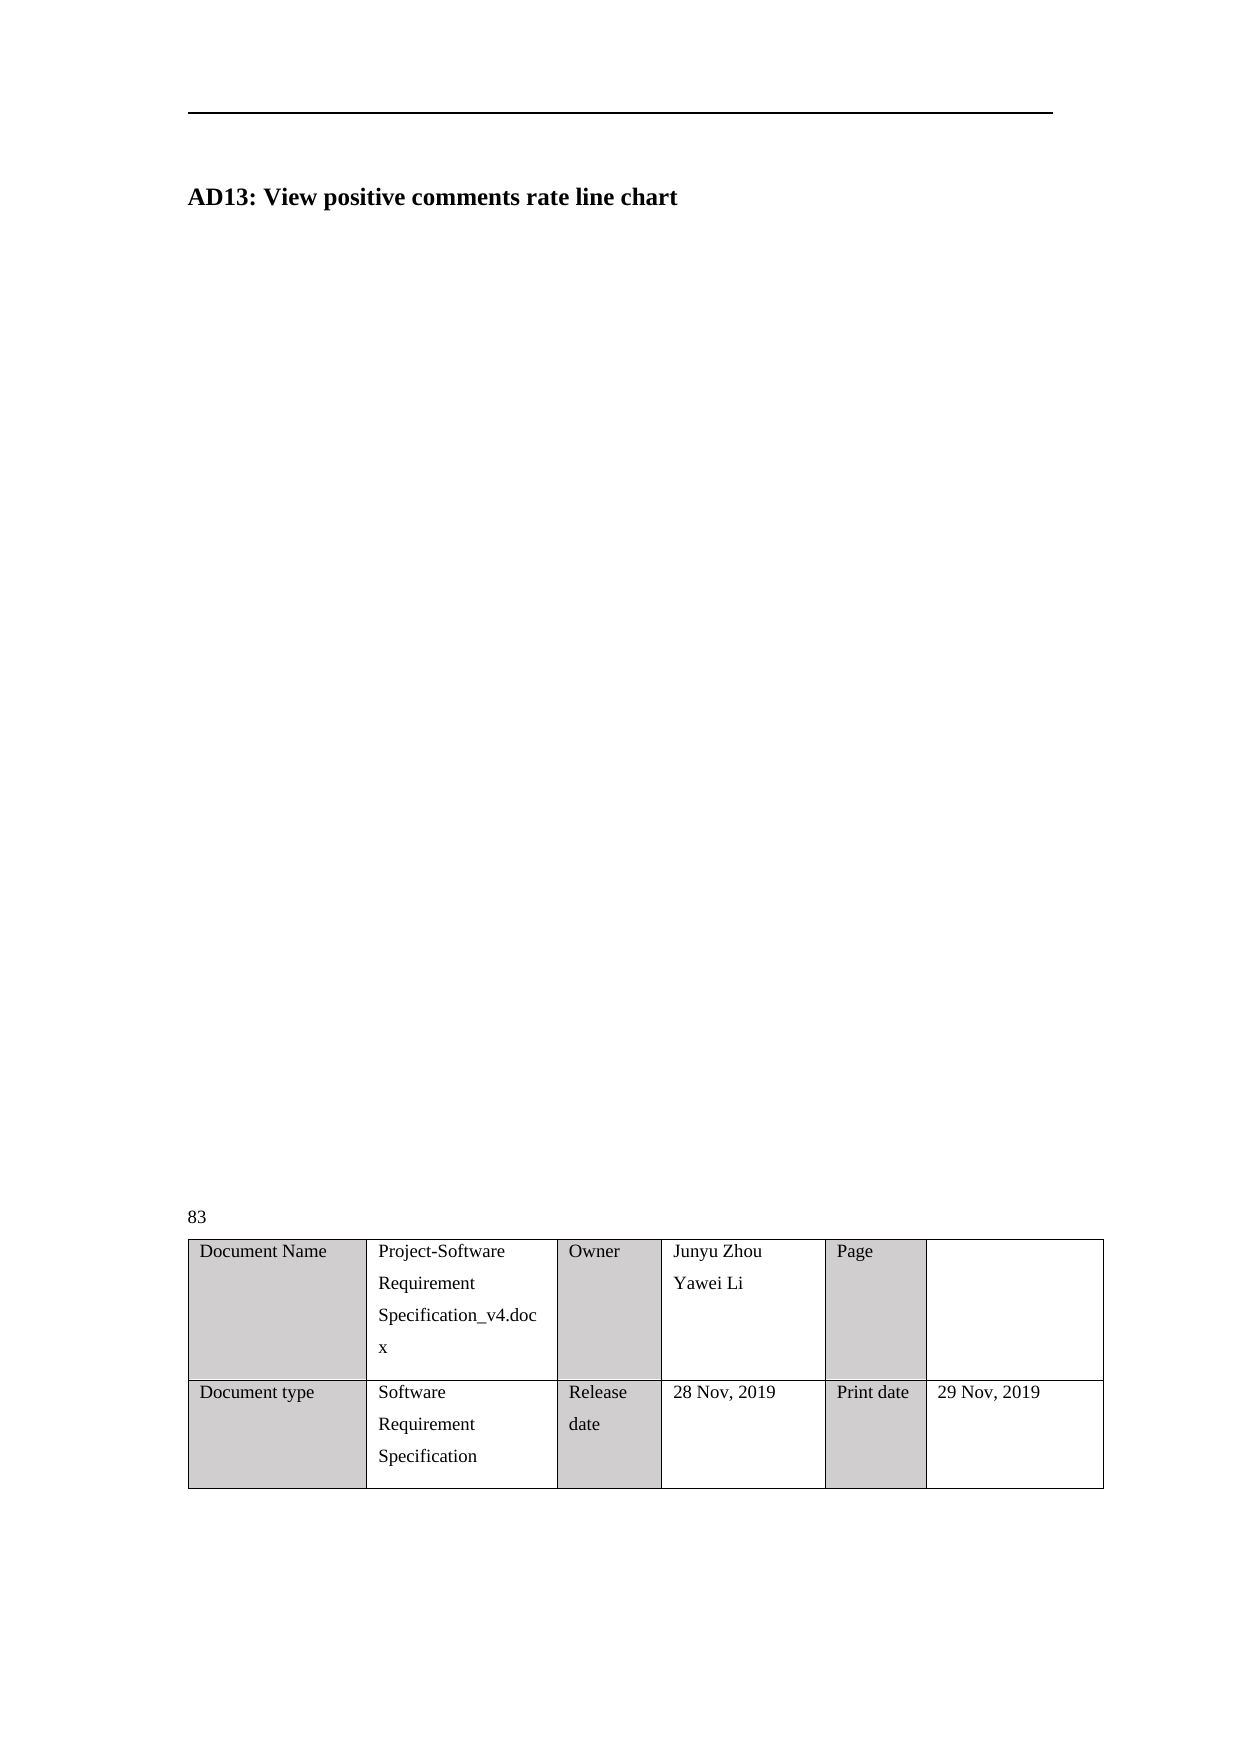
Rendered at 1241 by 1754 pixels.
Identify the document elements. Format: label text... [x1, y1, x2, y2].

subtitle AD13: View positive comments rate line chart [187, 180, 1053, 214]
